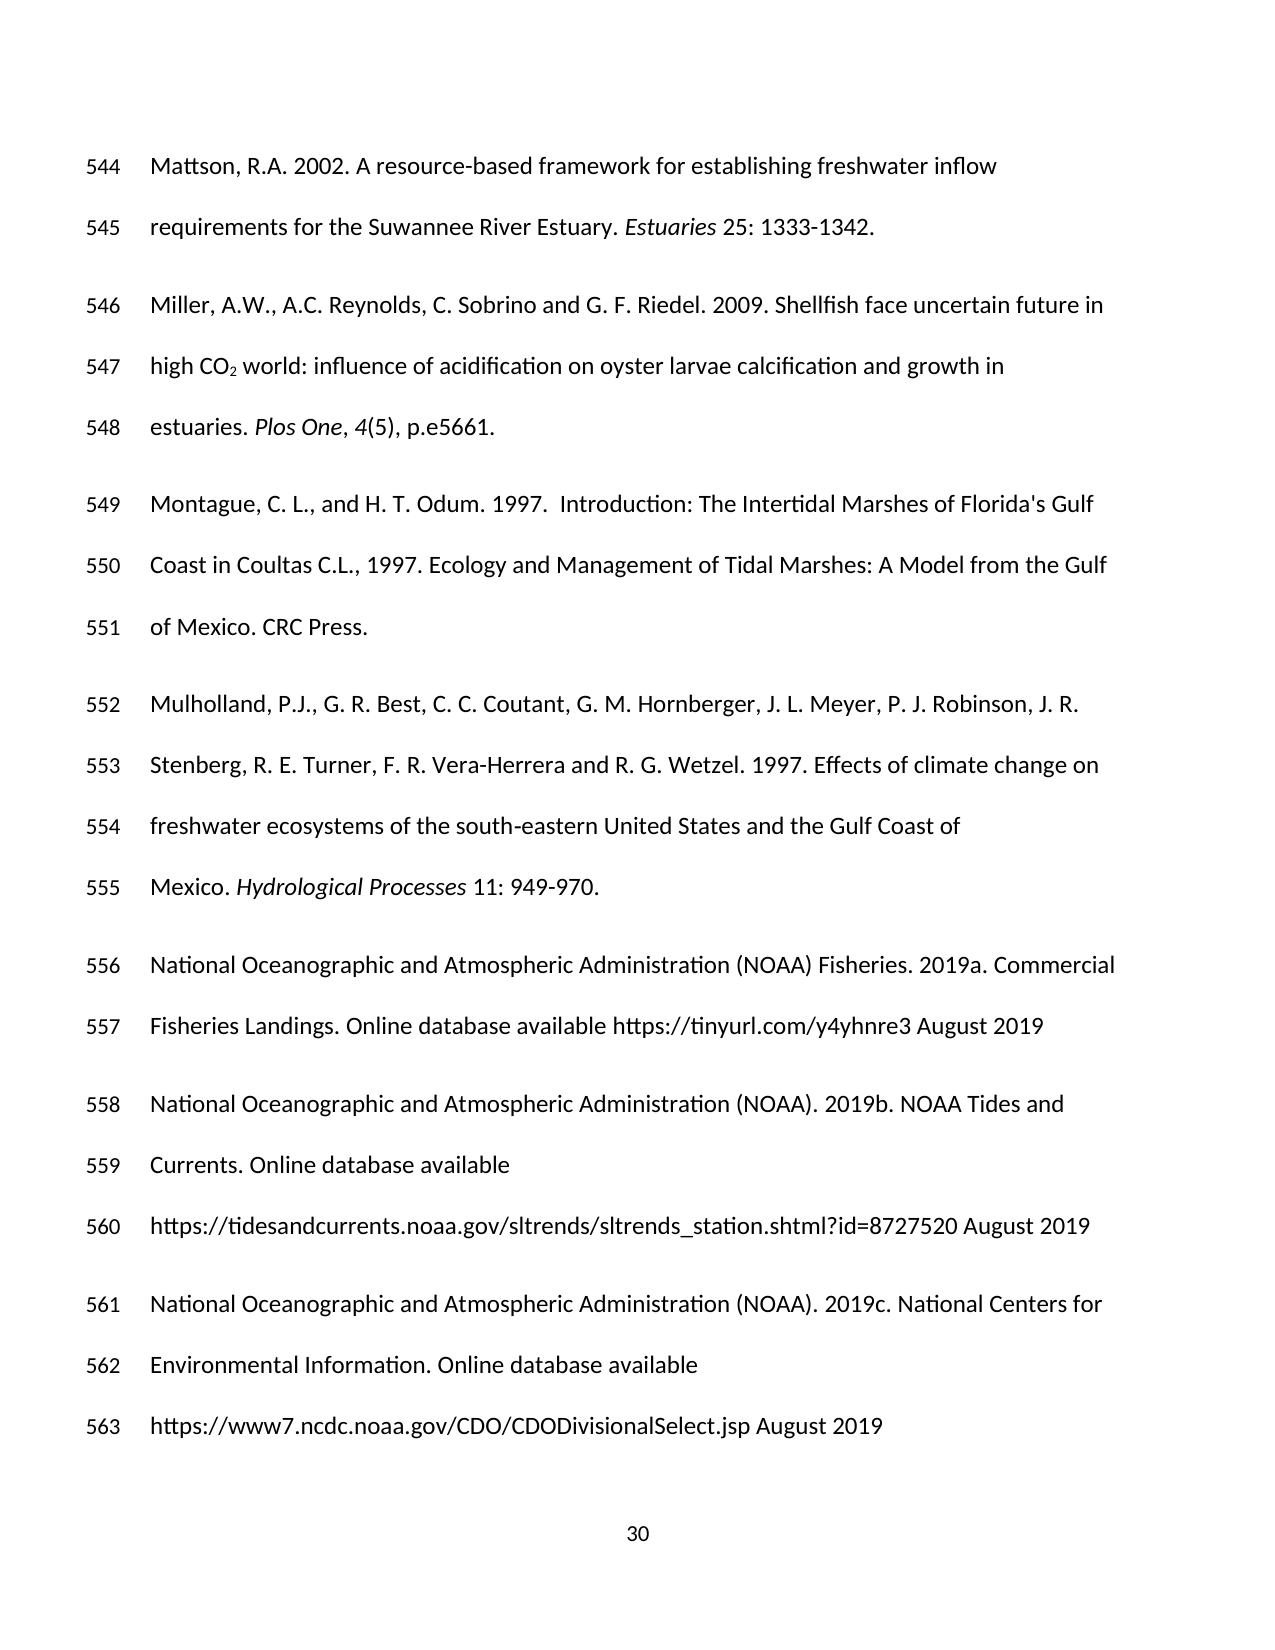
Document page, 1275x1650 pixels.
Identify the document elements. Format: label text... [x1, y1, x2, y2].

text Montague, C. L., and H. T. Odum. 1997. Introduction: The Intertidal Marshes of Florida's Gulf Coast in Coultas C.L., 1997. Ecology and Management of Tidal Marshes: A Model from the Gulf of Mexico. CRC Press. [150, 488, 1125, 641]
text Mattson, R.A. 2002. A resource-based framework for establishing freshwater inflow requirements for the Suwannee River Estuary. Estuaries 25: 1333-1342. [150, 150, 1125, 242]
text Mulholland, P.J., G. R. Best, C. C. Coutant, G. M. Hornberger, J. L. Meyer, P. J. Robinson, J. R. Stenberg, R. E. Turner, F. R. Vera-Herrera and R. G. Wetzel. 1997. Effects of climate change on freshwater ecosystems of the south‐eastern United States and the Gulf Coast of Mexico. Hydrological Processes 11: 949-970. [150, 688, 1125, 902]
text National Oceanographic and Atmospheric Administration (NOAA). 2019b. NOAA Tides and Currents. Online database available https://tidesandcurrents.noaa.gov/sltrends/sltrends_station.shtml?id=8727520 August 2019 [150, 1088, 1125, 1241]
text National Oceanographic and Atmospheric Administration (NOAA). 2019c. National Centers for Environmental Information. Online database available https://www7.ncdc.noaa.gov/CDO/CDODivisionalSelect.jsp August 2019 [150, 1288, 1125, 1440]
text Miller, A.W., A.C. Reynolds, C. Sobrino and G. F. Riedel. 2009. Shellfish face uncertain future in high CO2 world: influence of acidification on oyster larvae calcification and growth in estuaries. Plos One, 4(5), p.e5661. [150, 289, 1125, 441]
text National Oceanographic and Atmospheric Administration (NOAA) Fisheries. 2019a. Commercial Fisheries Landings. Online database available https://tinyurl.com/y4yhnre3 August 2019 [150, 949, 1125, 1041]
